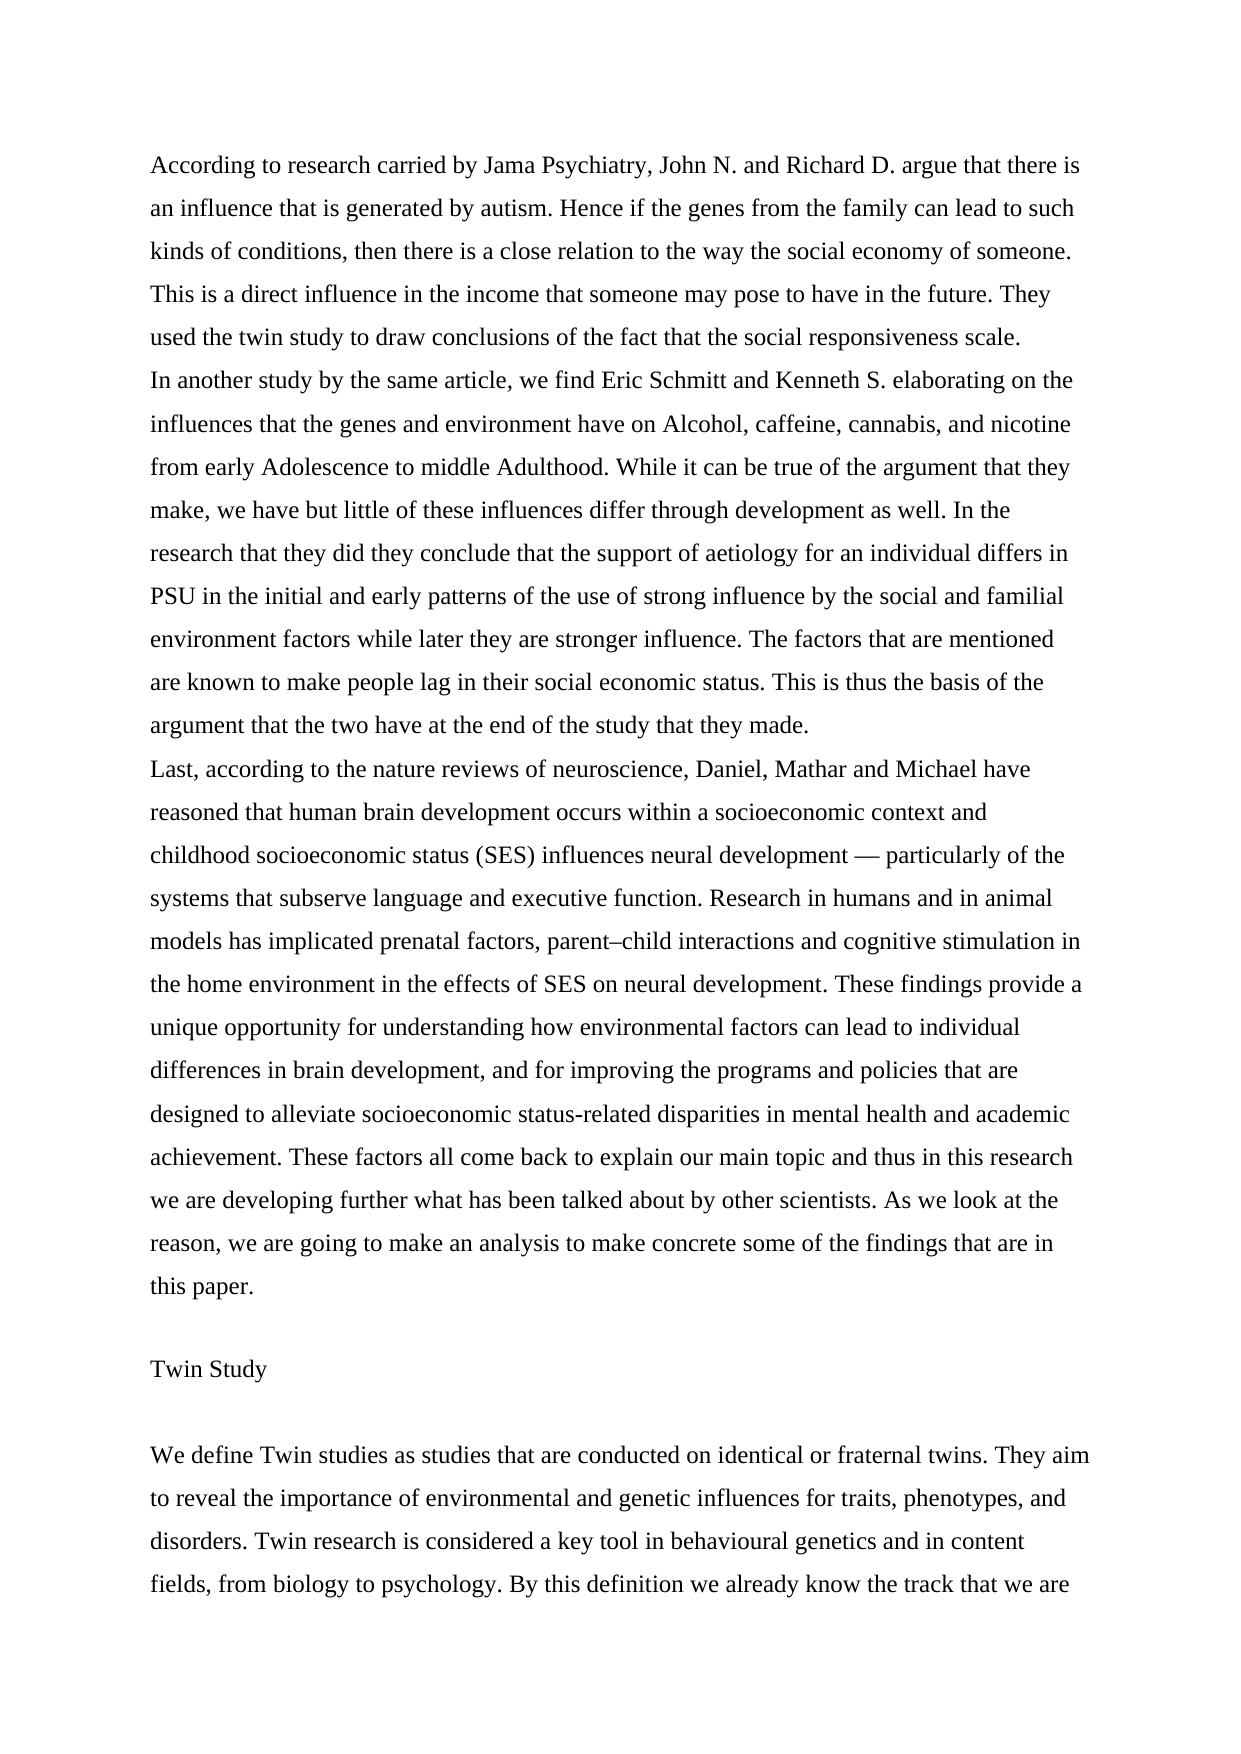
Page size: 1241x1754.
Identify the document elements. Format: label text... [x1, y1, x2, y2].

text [150, 1440, 1090, 1598]
text In another study by the same article, we find Eric Schmitt and Kenneth S. elaborating on the influences that the genes and environment have on Alcohol, caffeine, cannabis, and nicotine from early Adolescence to middle Adulthood. While it can be true of the argument that they make, we have but little of these influences differ through development as well. In the research that they did they conclude that the support of aetiology for an individual differs in PSU in the initial and early patterns of the use of strong influence by the social and familial environment factors while later they are stronger influence. The factors that are mentioned are known to make people lag in their social economic status. This is thus the basis of the argument that the two have at the end of the study that they made. [150, 366, 1090, 739]
text According to research carried by Jama Psychiatry, John N. and Richard D. argue that there is an influence that is generated by autism. Hence if the genes from the family can lead to such kinds of conditions, then there is a close relation to the way the social economy of someone. This is a direct influence in the income that someone may pose to have in the future. They used the twin study to draw conclusions of the fact that the social responsiveness scale. [150, 150, 1090, 351]
text Last, according to the nature reviews of neuroscience, Daniel, Mathar and Michael have reasoned that human brain development occurs within a socioeconomic context and childhood socioeconomic status (SES) influences neural development — particularly of the systems that subserve language and executive function. Research in humans and in animal models has implicated prenatal factors, parent–child interactions and cognitive stimulation in the home environment in the effects of SES on neural development. These findings provide a unique opportunity for understanding how environmental factors can lead to individual differences in brain development, and for improving the programs and policies that are designed to alleviate socioeconomic status-related disparities in mental health and academic achievement. These factors all come back to explain our main topic and thus in this research we are developing further what has been talked about by other scientists. As we look at the reason, we are going to make an analysis to make concrete some of the findings that are in this paper. [150, 754, 1090, 1300]
text Twin Study [150, 1354, 1090, 1383]
